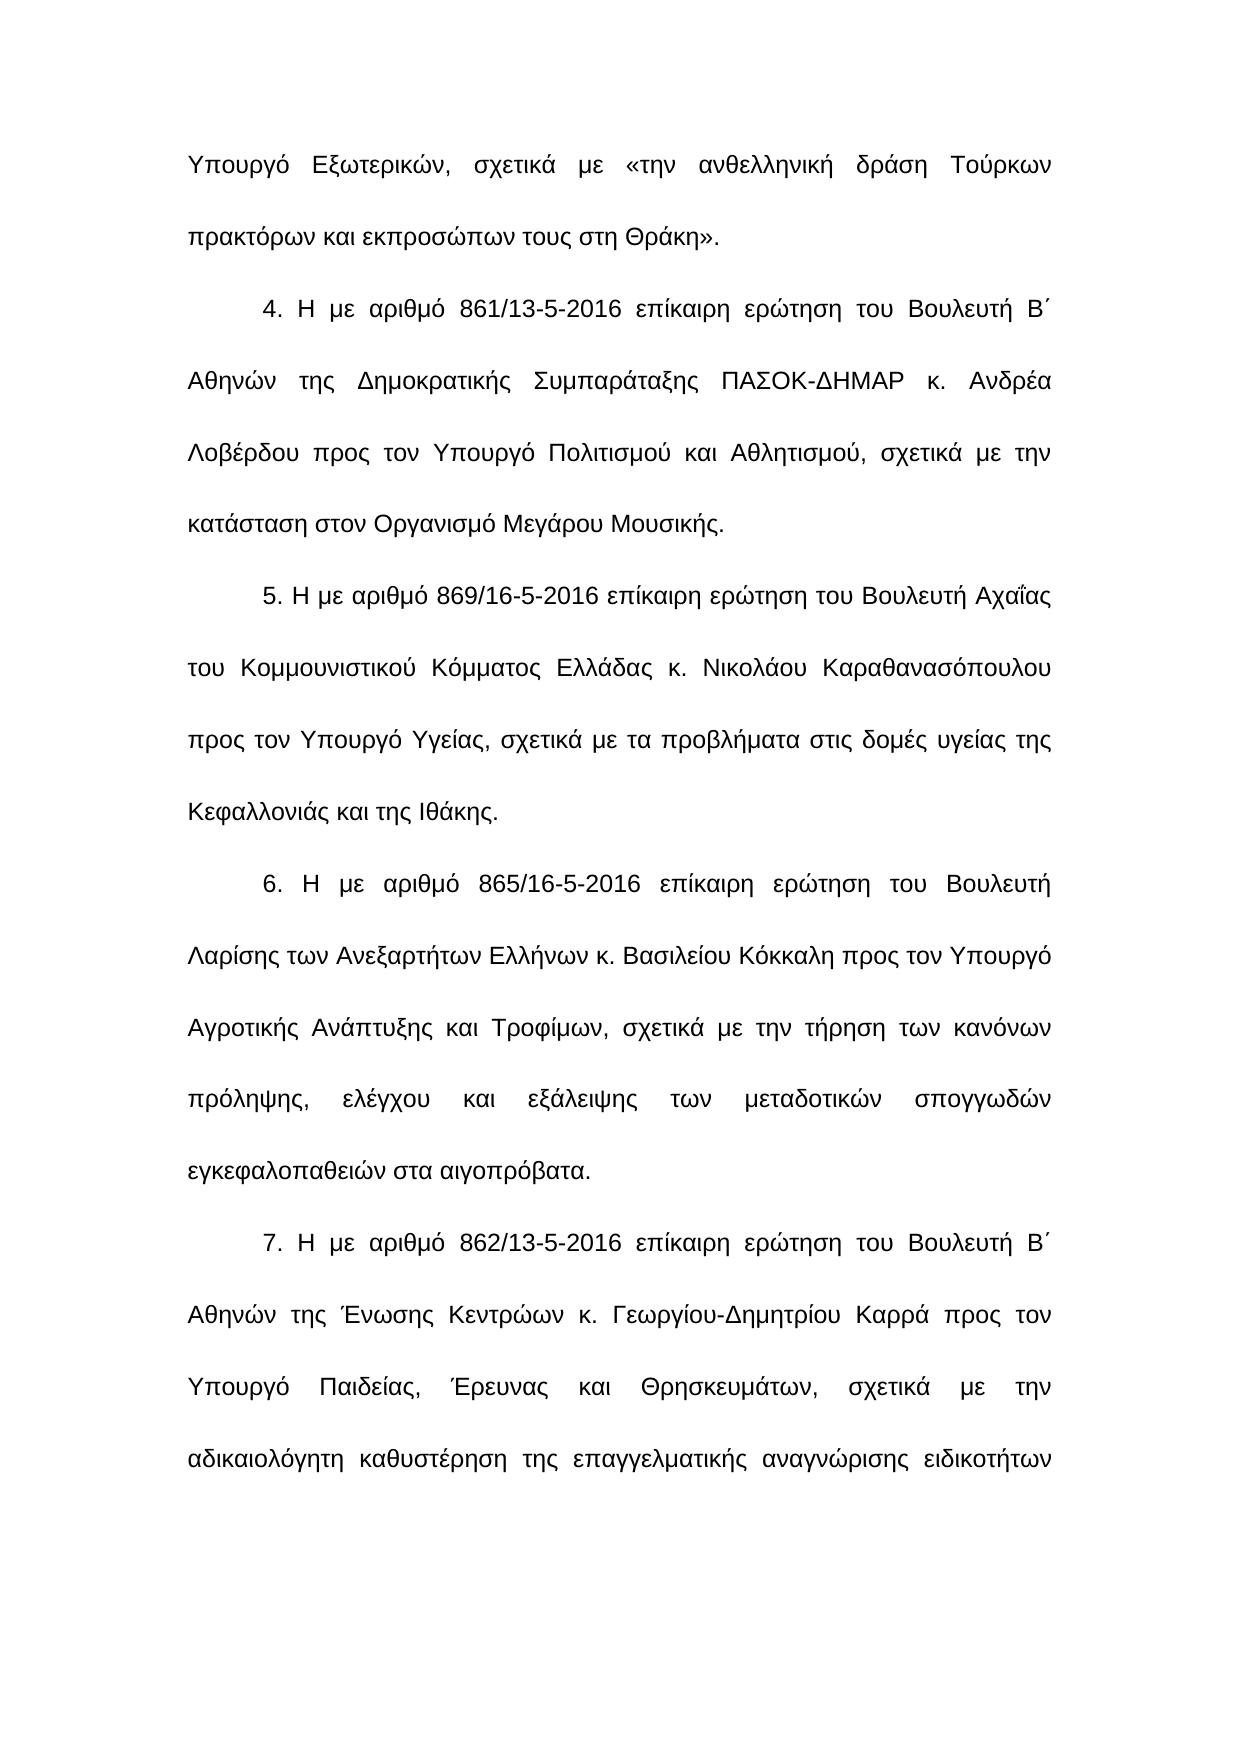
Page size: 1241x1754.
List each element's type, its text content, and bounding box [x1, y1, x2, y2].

text 6. Η με αριθμό 865/16-5-2016 επίκαιρη ερώτηση του Βουλευτή Λαρίσης των Ανεξαρτήτων Ελλήνων κ. Βασιλείου Κόκκαλη προς τον Υπουργό Αγροτικής Ανάπτυξης και Τροφίμων, σχετικά με την τήρηση των κανόνων πρόληψης, ελέγχου και εξάλειψης των μεταδοτικών σπογγωδών εγκεφαλοπαθειών στα αιγοπρόβατα. [187, 869, 1053, 1185]
text 4. Η με αριθμό 861/13-5-2016 επίκαιρη ερώτηση του Βουλευτή Β΄ Αθηνών της Δημοκρατικής Συμπαράταξης ΠΑΣΟΚ-ΔΗΜΑΡ κ. Ανδρέα Λοβέρδου προς τον Υπουργό Πολιτισμού και Αθλητισμού, σχετικά με την κατάσταση στον Οργανισμό Μεγάρου Μουσικής. [187, 294, 1053, 538]
text 5. Η με αριθμό 869/16-5-2016 επίκαιρη ερώτηση του Βουλευτή Αχαΐας του Κομμουνιστικού Κόμματος Ελλάδας κ. Νικολάου Καραθανασόπουλου προς τον Υπουργό Υγείας, σχετικά με τα προβλήματα στις δομές υγείας της Κεφαλλονιάς και της Ιθάκης. [187, 581, 1053, 826]
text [187, 1228, 1053, 1472]
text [187, 150, 1053, 251]
